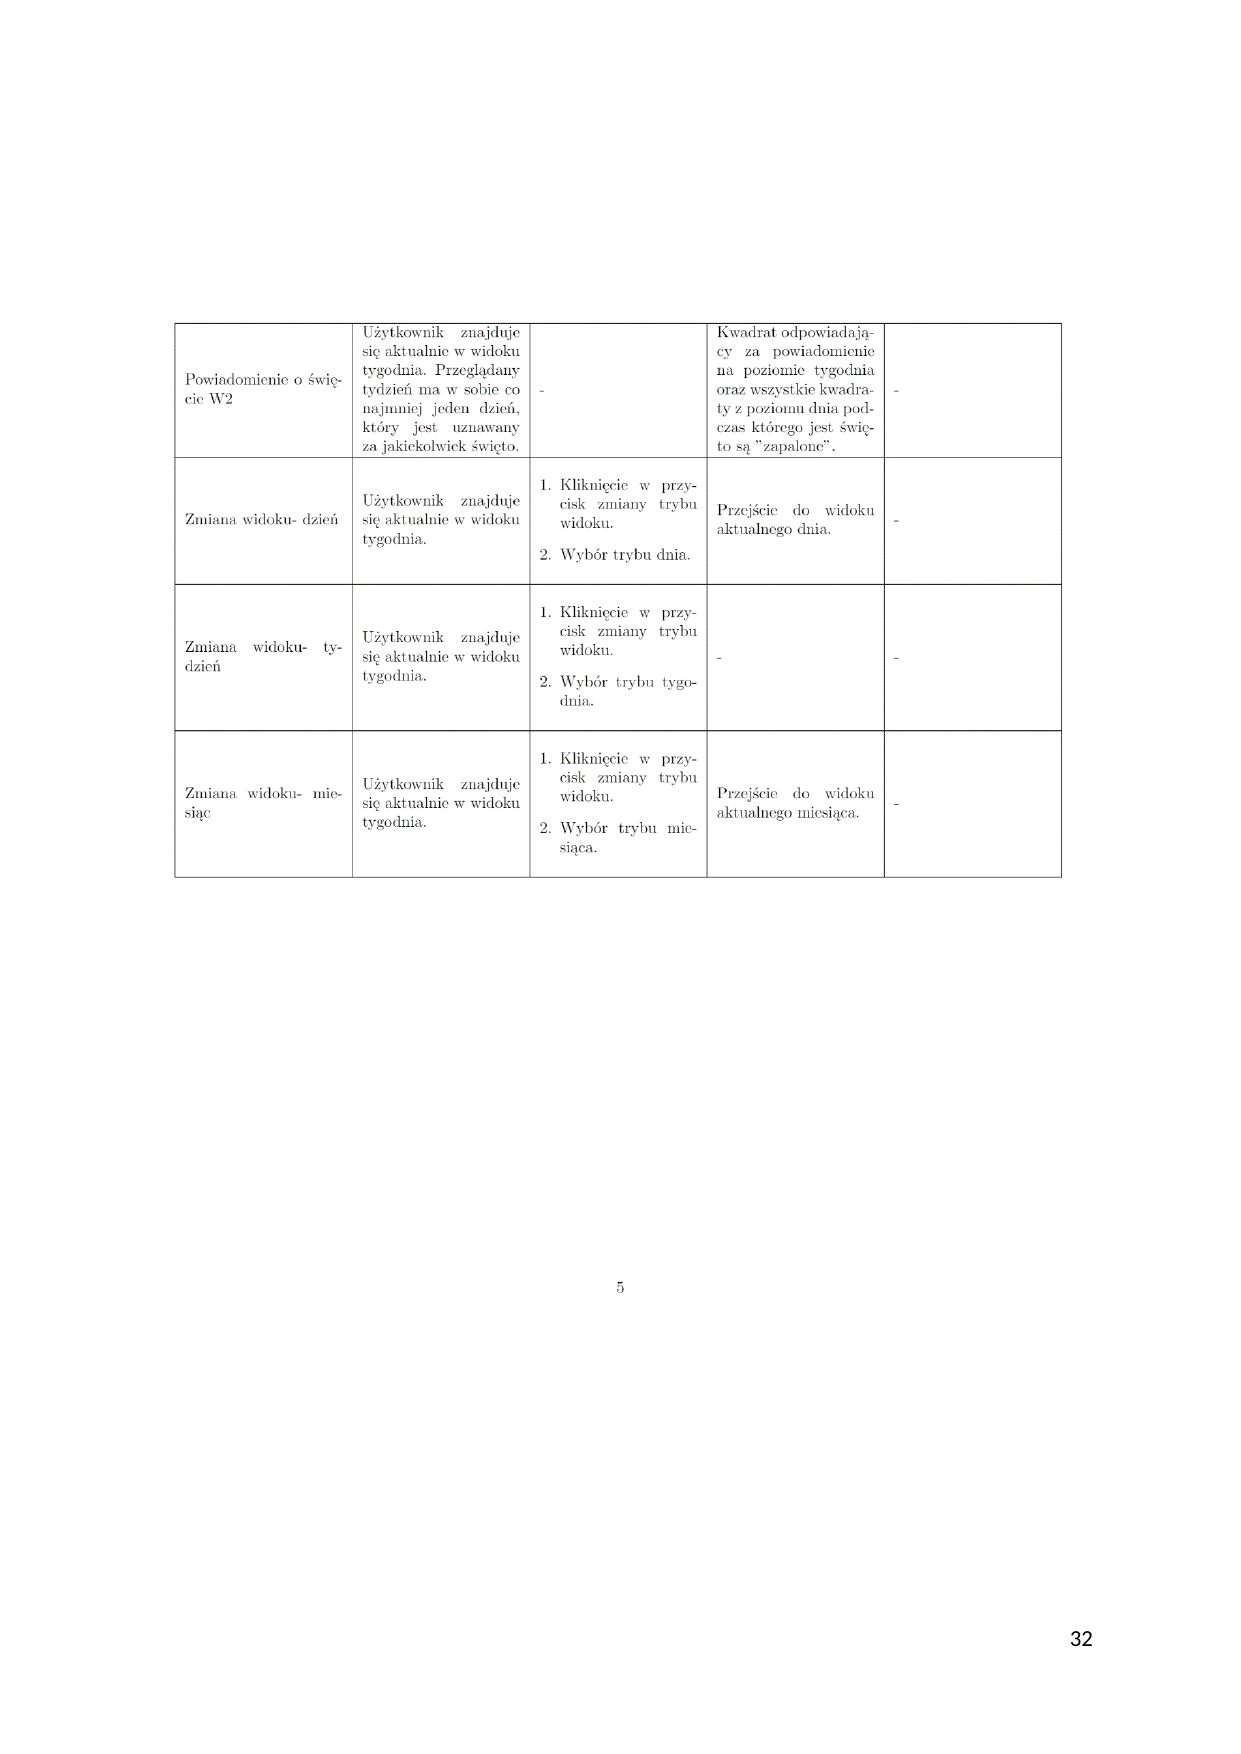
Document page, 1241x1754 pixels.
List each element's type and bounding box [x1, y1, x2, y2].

picture [147, 147, 1093, 1485]
